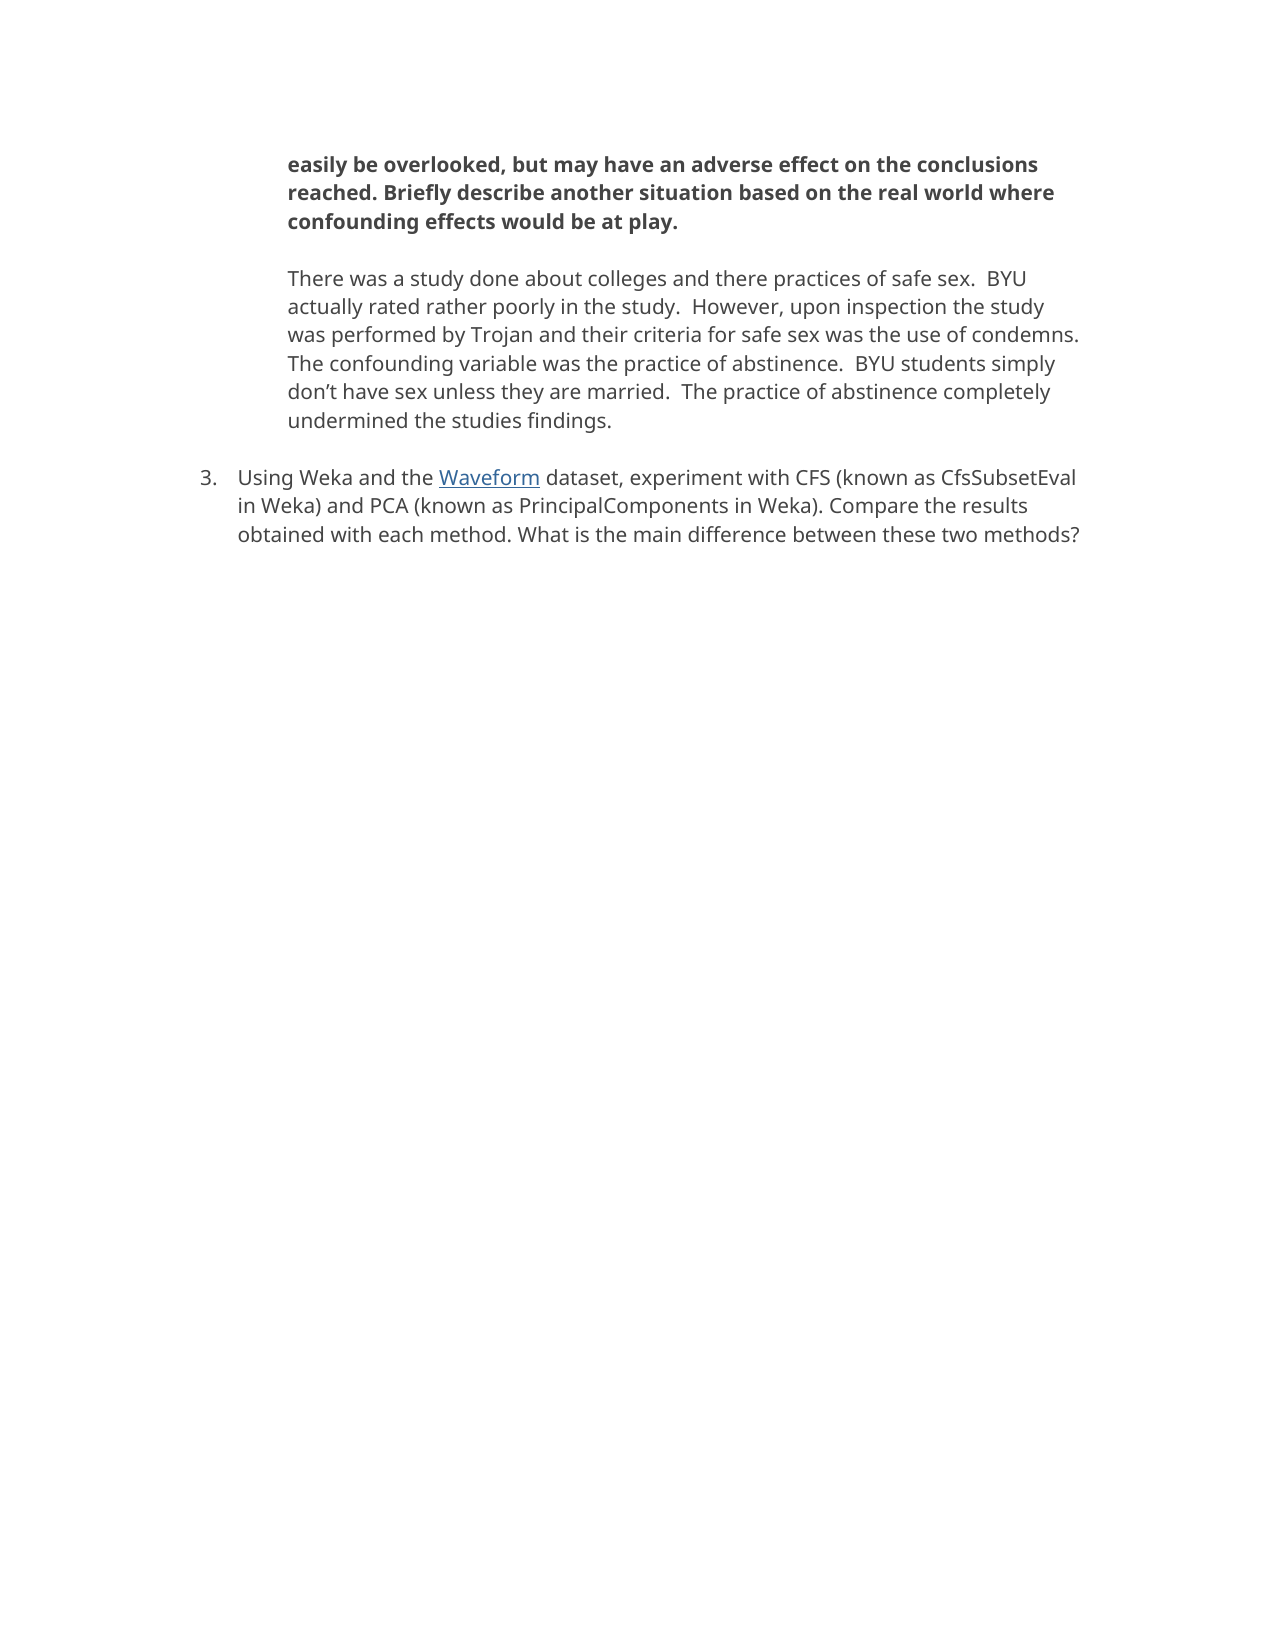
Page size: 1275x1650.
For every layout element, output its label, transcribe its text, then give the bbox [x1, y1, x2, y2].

list Using Weka and the Waveform dataset, experiment with CFS (known as CfsSubsetEval in Weka) and PCA (known as PrincipalComponents in Weka). Compare the results obtained with each method. What is the main difference between these two methods? [200, 463, 1087, 548]
text There was a study done about colleges and there practices of safe sex. BYU actually rated rather poorly in the study. However, upon inspection the study was performed by Trojan and their criteria for safe sex was the use of condemns. The confounding variable was the practice of abstinence. BYU students simply don’t have sex unless they are married. The practice of abstinence completely undermined the studies findings. [287, 264, 1087, 434]
